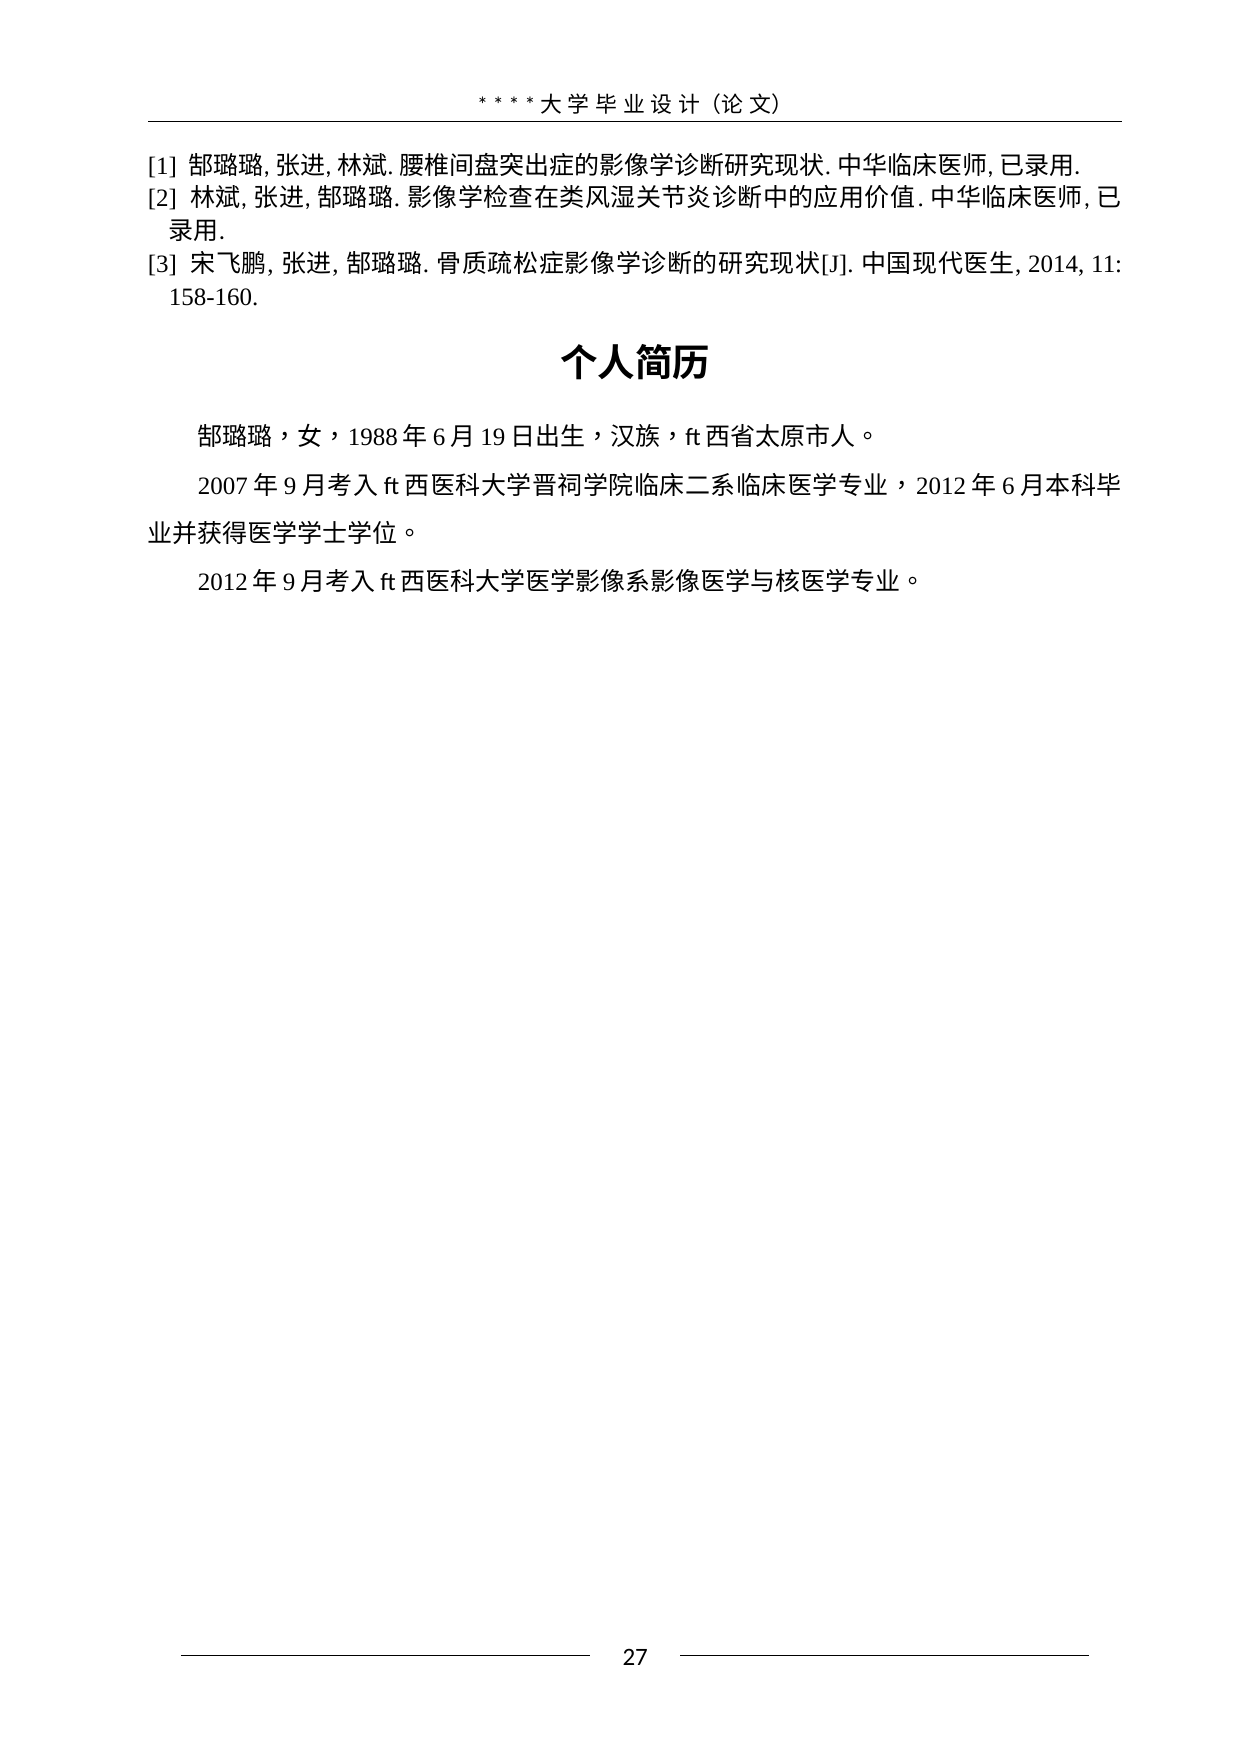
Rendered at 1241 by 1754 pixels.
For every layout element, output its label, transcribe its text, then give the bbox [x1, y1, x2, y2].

text 2007年9月考入ft西医科大学晋祠学院临床二系临床医学专业，2012年6月本科毕业并获得医学学士学位。 [148, 452, 1122, 549]
subtitle 个人简历 [148, 335, 1122, 387]
text [1] 郜璐璐, 张进, 林斌. 腰椎间盘突出症的影像学诊断研究现状. 中华临床医师, 已录用. [148, 148, 1122, 180]
text 郜璐璐，女，1988年6月19日出生，汉族，ft西省太原市人。 [148, 404, 1122, 452]
text 2012年9月考入ft西医科大学医学影像系影像医学与核医学专业。 [148, 549, 1122, 597]
text [3] 宋飞鹏, 张进, 郜璐璐. 骨质疏松症影像学诊断的研究现状[J]. 中国现代医生, 2014, 11: 158-160. [148, 246, 1122, 311]
text [2] 林斌, 张进, 郜璐璐. 影像学检查在类风湿关节炎诊断中的应用价值. 中华临床医师, 已录用. [148, 180, 1122, 246]
